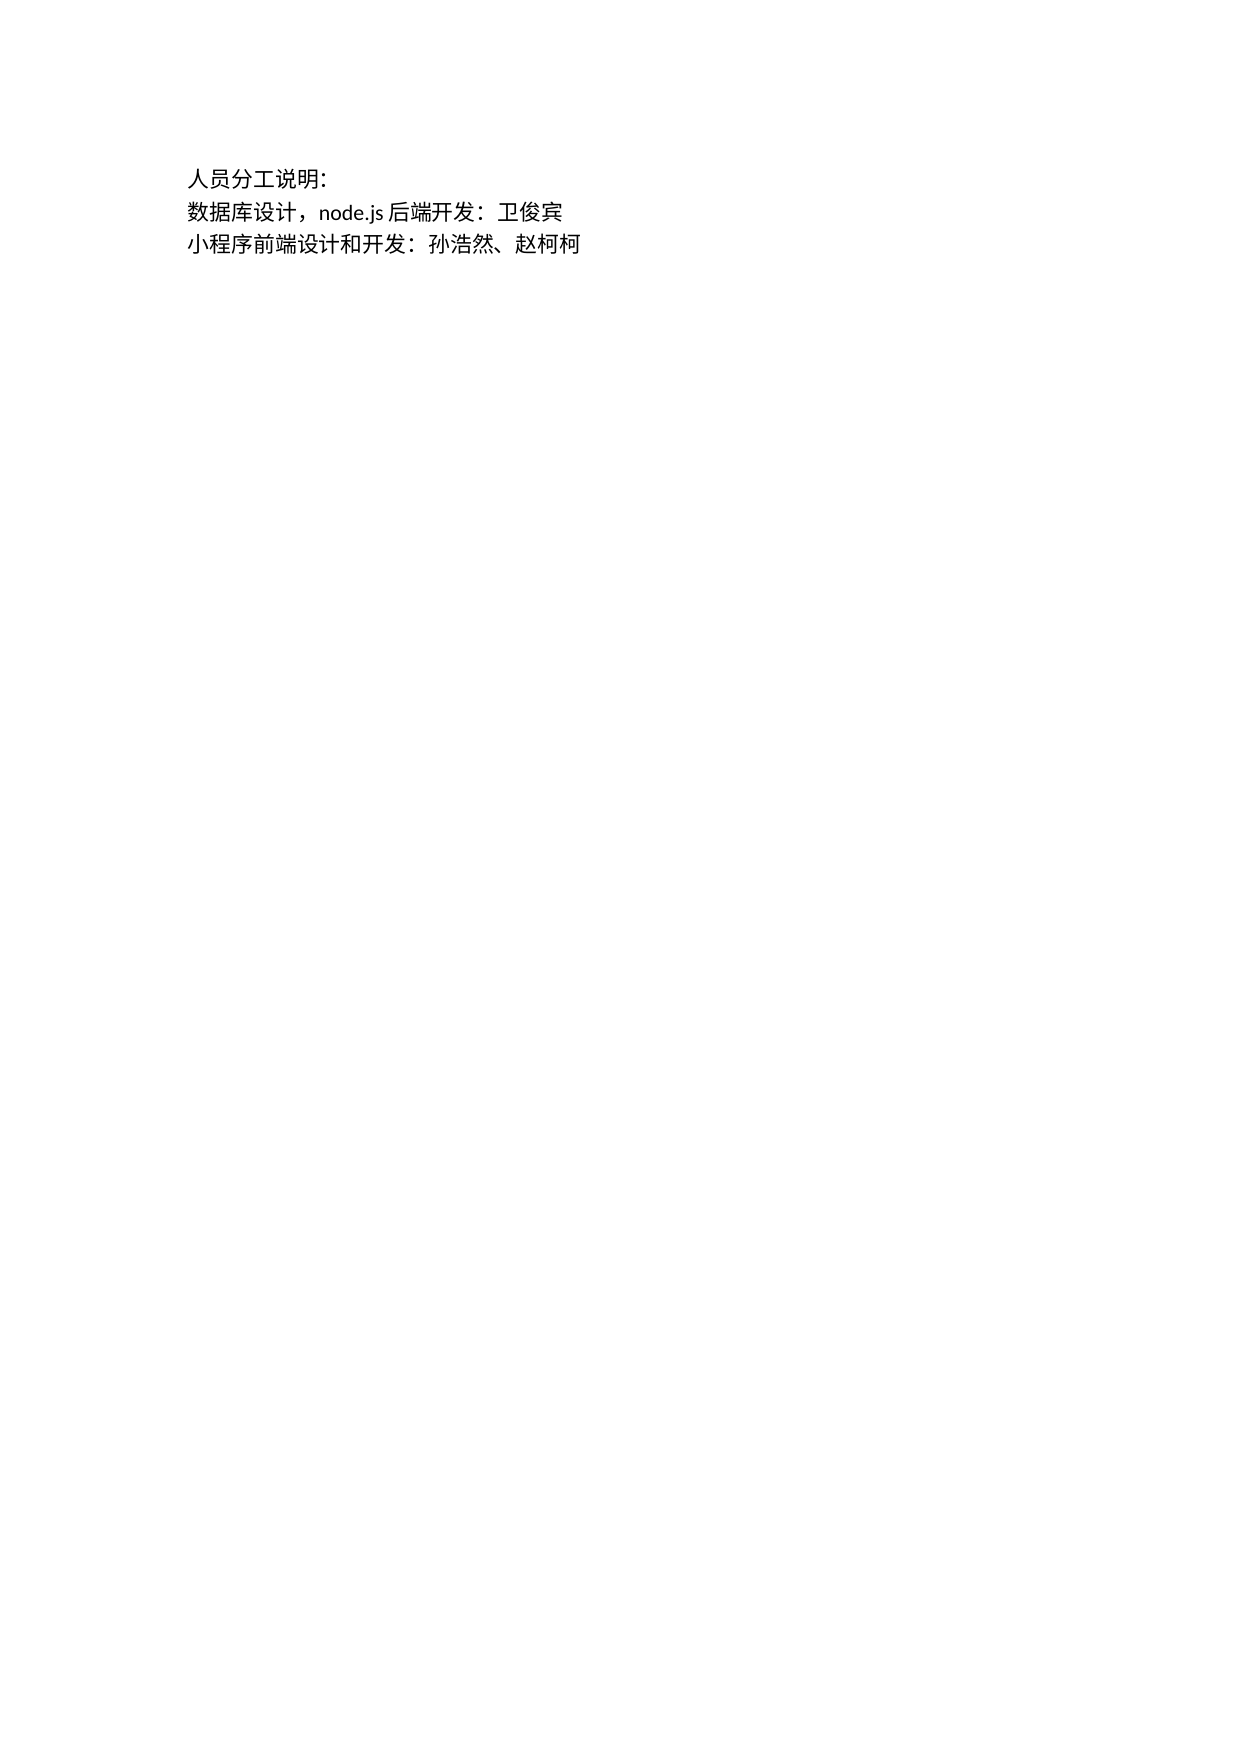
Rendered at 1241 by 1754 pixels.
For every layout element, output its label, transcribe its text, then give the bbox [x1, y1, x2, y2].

text 小程序前端设计和开发：孙浩然、赵柯柯 [187, 227, 1053, 259]
text 数据库设计，node.js后端开发：卫俊宾 [187, 194, 1053, 227]
text 人员分工说明： [187, 162, 1053, 194]
